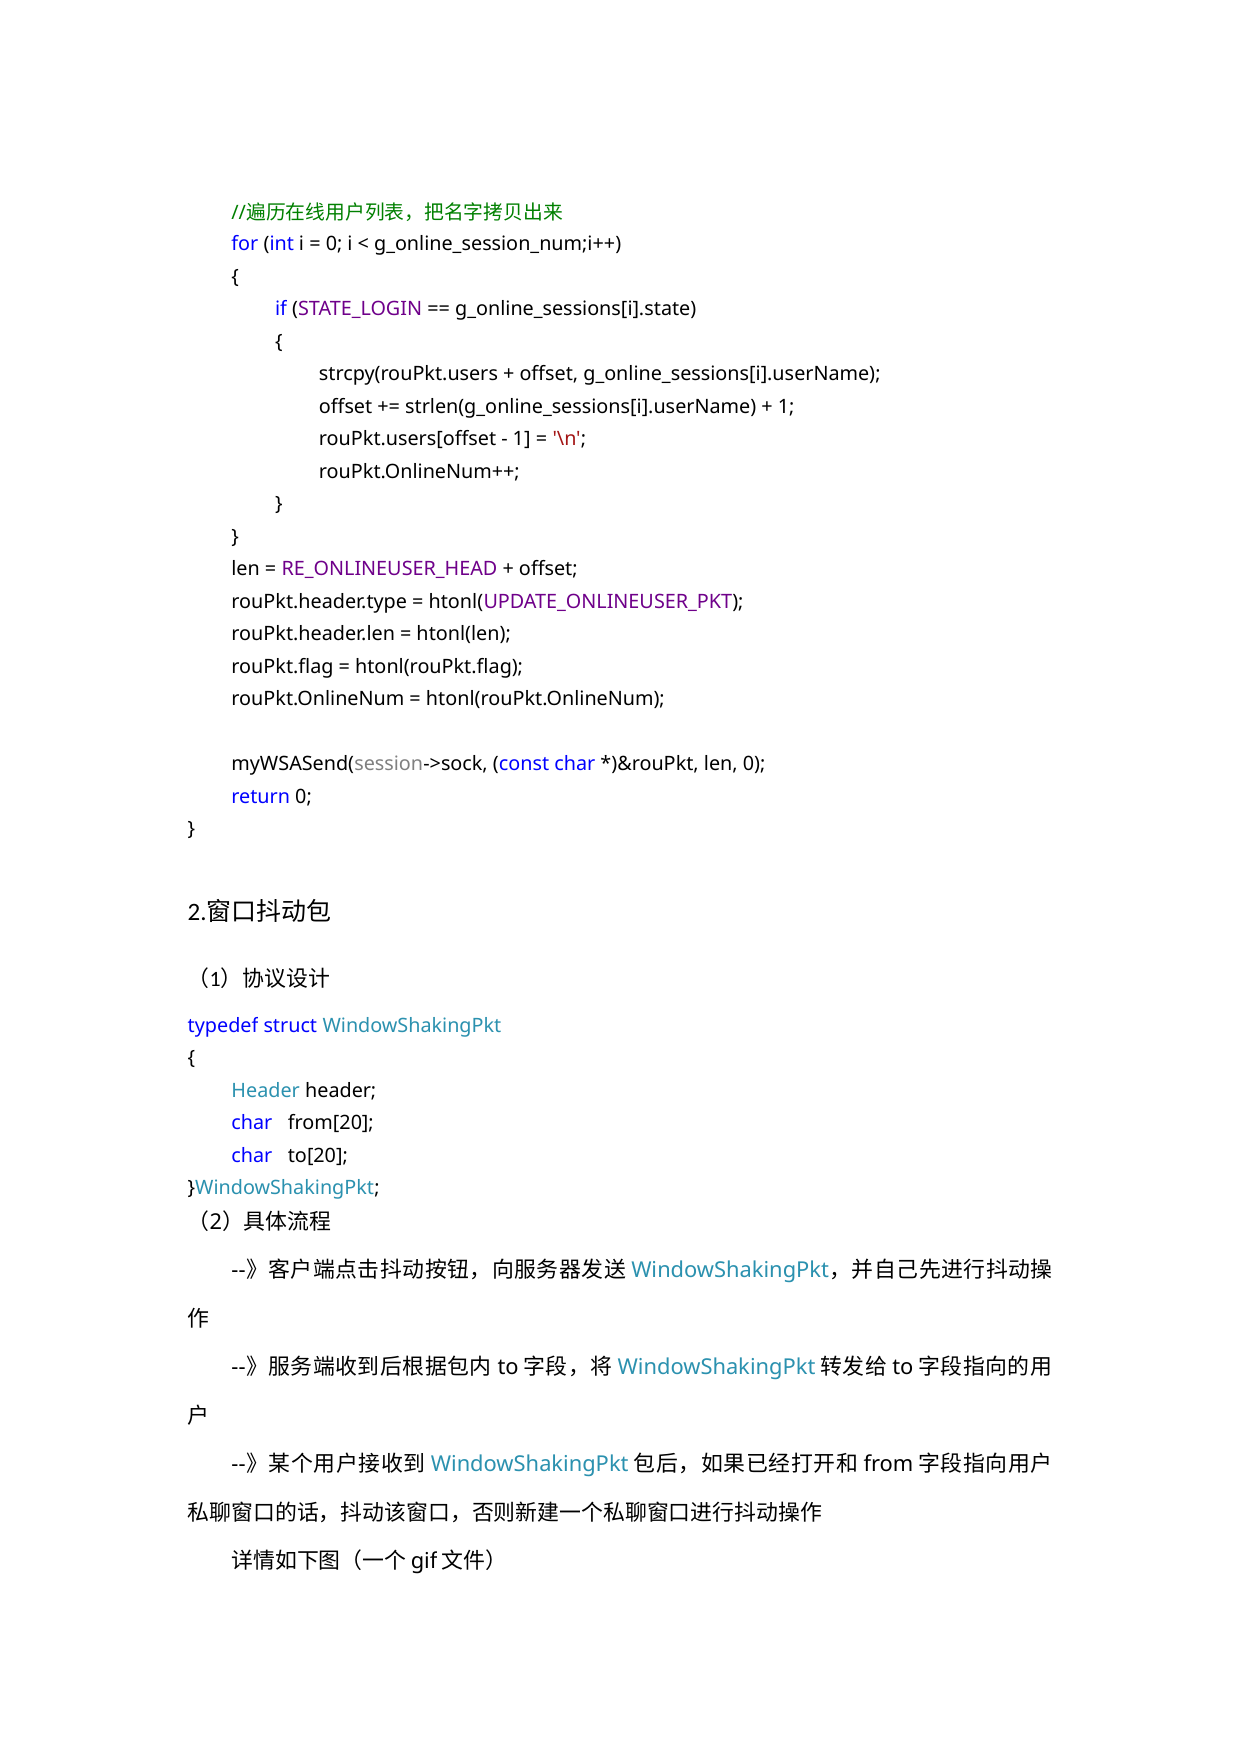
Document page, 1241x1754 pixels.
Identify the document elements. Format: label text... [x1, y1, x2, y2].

text rouPkt.flag = htonl(rouPkt.flag); [187, 649, 1053, 682]
text } [187, 487, 1053, 519]
text } [187, 519, 1053, 552]
list （2）具体流程 [187, 1203, 1053, 1236]
text for (int i = 0; i < g_online_session_num;i++) [187, 227, 1053, 259]
text len = RE_ONLINEUSER_HEAD + offset; [187, 552, 1053, 584]
list --》客户端点击抖动按钮，向服务器发送WindowShakingPkt，并自己先进行抖动操作 [187, 1252, 1053, 1333]
text rouPkt.header.type = htonl(UPDATE_ONLINEUSER_PKT); [187, 584, 1053, 617]
text { [187, 259, 1053, 292]
list 2.窗口抖动包 [187, 877, 1053, 942]
text rouPkt.OnlineNum = htonl(rouPkt.OnlineNum); [187, 682, 1053, 714]
text typedef struct WindowShakingPkt [187, 1008, 1053, 1041]
list --》服务端收到后根据包内to字段，将WindowShakingPkt转发给to字段指向的用户 [187, 1349, 1053, 1430]
text Header header; [187, 1073, 1053, 1106]
text myWSASend(session->sock, (const char *)&rouPkt, len, 0); [187, 747, 1053, 779]
text if (STATE_LOGIN == g_online_sessions[i].state) [187, 292, 1053, 324]
list --》某个用户接收到WindowShakingPkt包后，如果已经打开和from字段指向用户私聊窗口的话，抖动该窗口，否则新建一个私聊窗口进行抖动操作 [187, 1446, 1053, 1527]
list }WindowShakingPkt; [187, 1171, 1053, 1203]
text { [187, 1041, 1053, 1073]
list 详情如下图（一个gif文件） [187, 1543, 1053, 1576]
list } [187, 812, 1053, 844]
text rouPkt.users[offset - 1] = '\n'; [187, 422, 1053, 454]
list （1）协议设计 [187, 960, 1053, 993]
text { [187, 324, 1053, 357]
text rouPkt.OnlineNum++; [187, 454, 1053, 487]
text char from[20]; [187, 1106, 1053, 1138]
text rouPkt.header.len = htonl(len); [187, 617, 1053, 649]
text strcpy(rouPkt.users + offset, g_online_sessions[i].userName); [187, 357, 1053, 389]
text offset += strlen(g_online_sessions[i].userName) + 1; [187, 389, 1053, 422]
text return 0; [187, 779, 1053, 812]
text char to[20]; [187, 1138, 1053, 1171]
text //遍历在线用户列表，把名字拷贝出来 [187, 194, 1053, 227]
